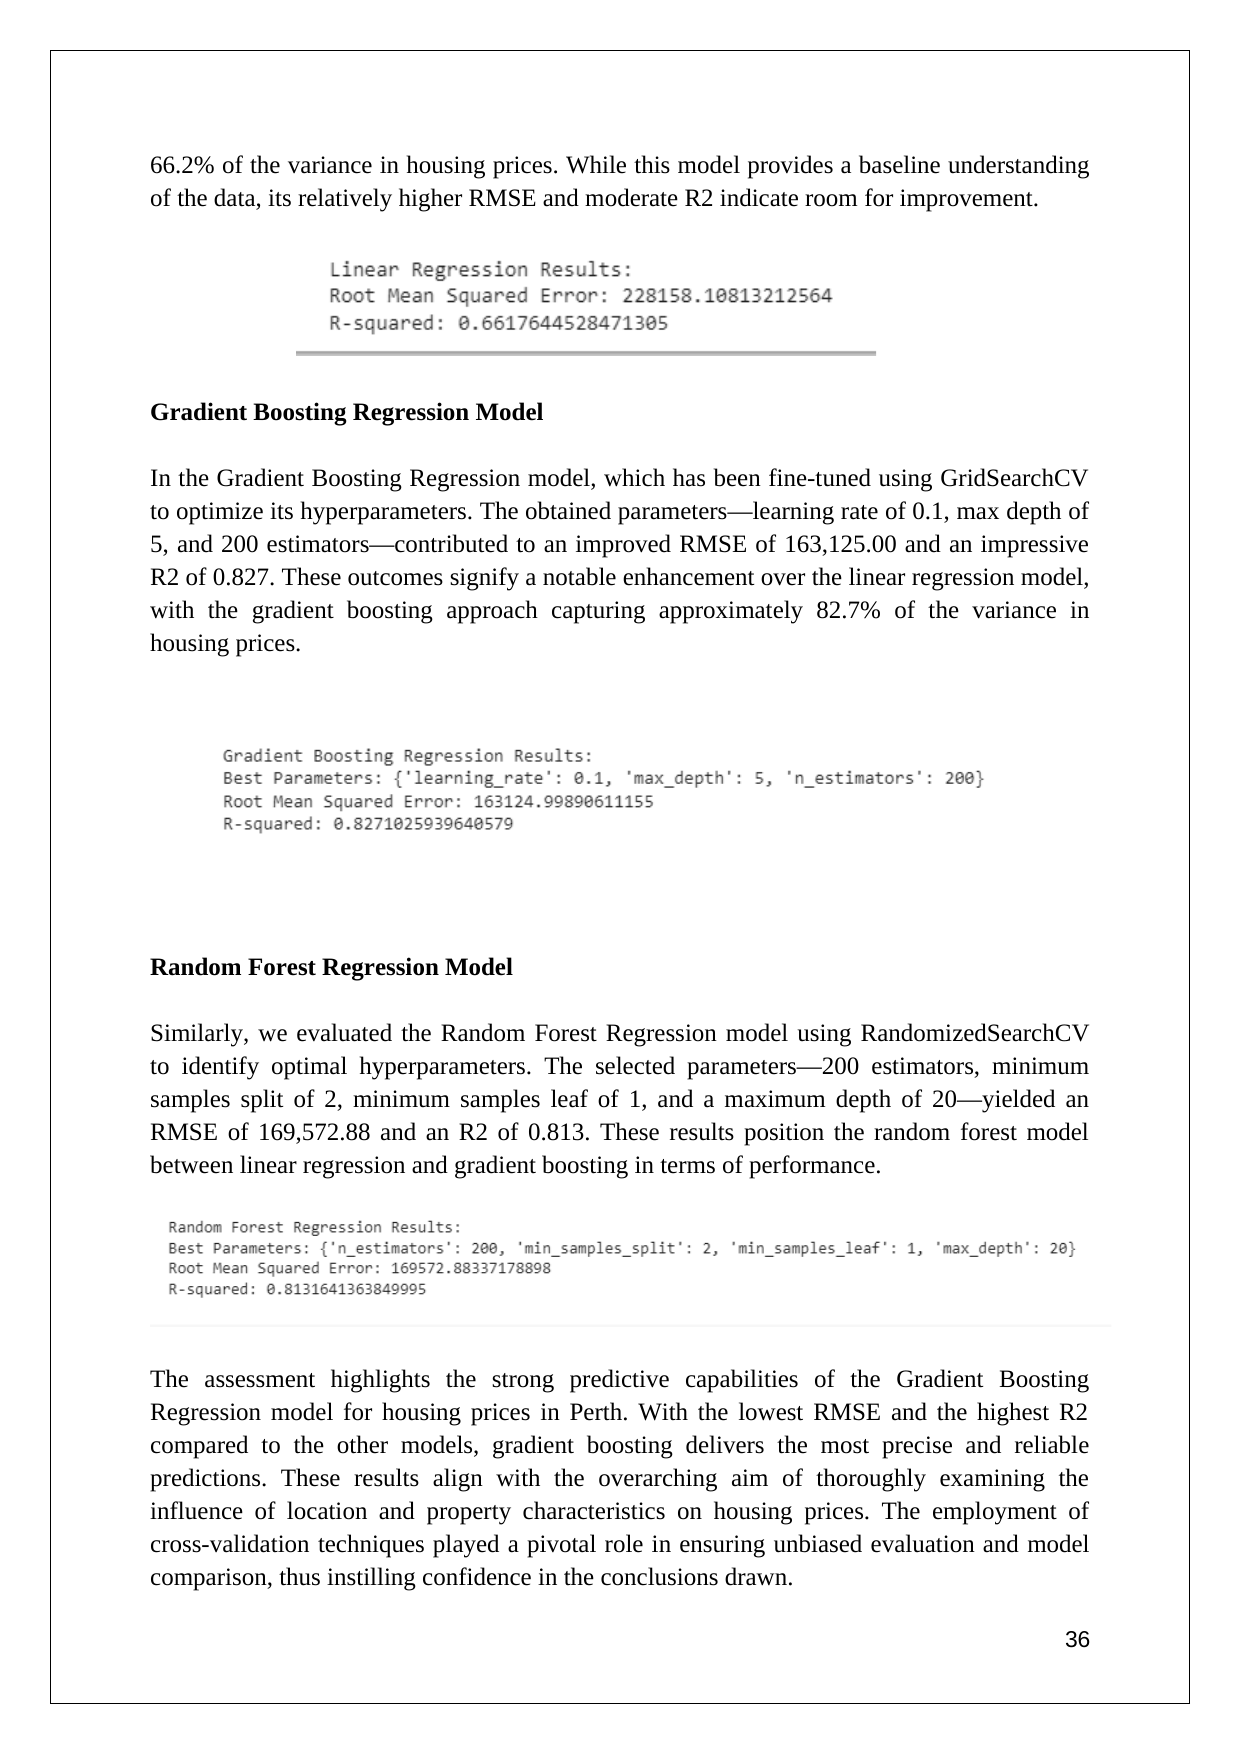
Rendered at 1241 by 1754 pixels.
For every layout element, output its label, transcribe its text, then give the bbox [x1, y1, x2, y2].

text Random Forest Regression Model [150, 952, 1090, 980]
picture [150, 1215, 1112, 1327]
text The assessment highlights the strong predictive capabilities of the Gradient Boosting Regression model for housing prices in Perth. With the lowest RMSE and the highest R2 compared to the other models, gradient boosting delivers the most precise and reliable predictions. These results align with the overarching aim of thoroughly examining the influence of location and property characteristics on housing prices. The employment of cross-validation techniques played a pivotal role in ensuring unbiased evaluation and model comparison, thus instilling confidence in the conclusions drawn. [150, 1364, 1090, 1591]
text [150, 150, 1090, 212]
text In the Gradient Boosting Regression model, which has been fine-tuned using GridSearchCV to optimize its hyperparameters. The obtained parameters—learning rate of 0.1, max depth of 5, and 200 estimators—contributed to an improved RMSE of 163,125.00 and an impressive R2 of 0.827. These outcomes signify a notable enhancement over the linear regression model, with the gradient boosting approach capturing approximately 82.7% of the variance in housing prices. [150, 463, 1090, 657]
text Similarly, we evaluated the Random Forest Regression model using RandomizedSearchCV to identify optimal hyperparameters. The selected parameters—200 estimators, minimum samples split of 2, minimum samples leaf of 1, and a maximum depth of 20—yielded an RMSE of 169,572.88 and an R2 of 0.813. These results position the random forest model between linear regression and gradient boosting in terms of performance. [150, 1018, 1090, 1178]
picture [192, 737, 1045, 844]
picture [296, 246, 877, 356]
text Gradient Boosting Regression Model [150, 397, 1090, 425]
